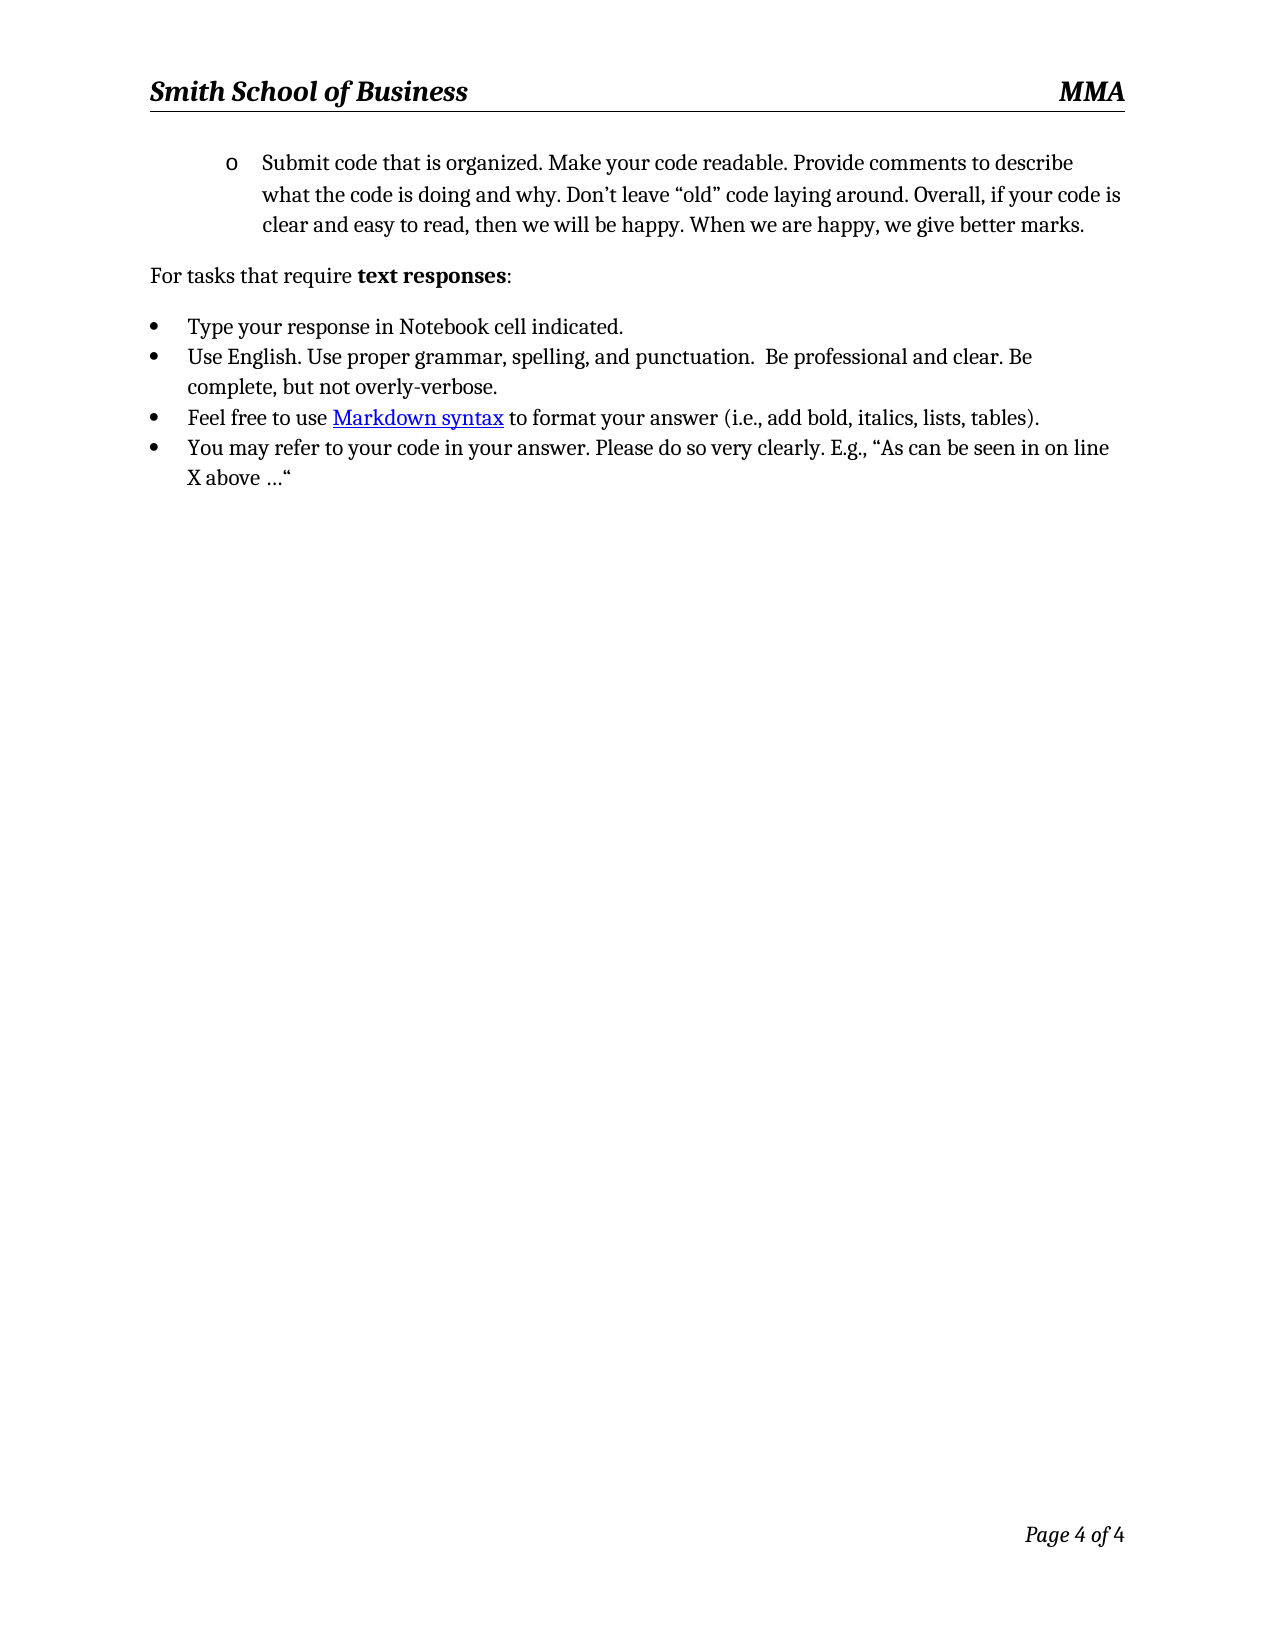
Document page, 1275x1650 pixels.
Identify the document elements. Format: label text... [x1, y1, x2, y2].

list Submit code that is organized. Make your code readable. Provide comments to describe what the code is doing and why. Don’t leave “old” code laying around. Overall, if your code is clear and easy to read, then we will be happy. When we are happy, we give better marks. [225, 150, 1125, 238]
list Use English. Use proper grammar, spelling, and punctuation. Be professional and clear. Be complete, but not overly-verbose. [150, 344, 1125, 400]
list You may refer to your code in your answer. Please do so very clearly. E.g., “As can be seen in on line X above …“ [150, 434, 1125, 491]
list Type your response in Notebook cell indicated. [150, 314, 1125, 340]
list Feel free to use Markdown syntax to format your answer (i.e., add bold, italics, lists, tables). [150, 404, 1125, 431]
text For tasks that require text responses: [150, 263, 1125, 289]
